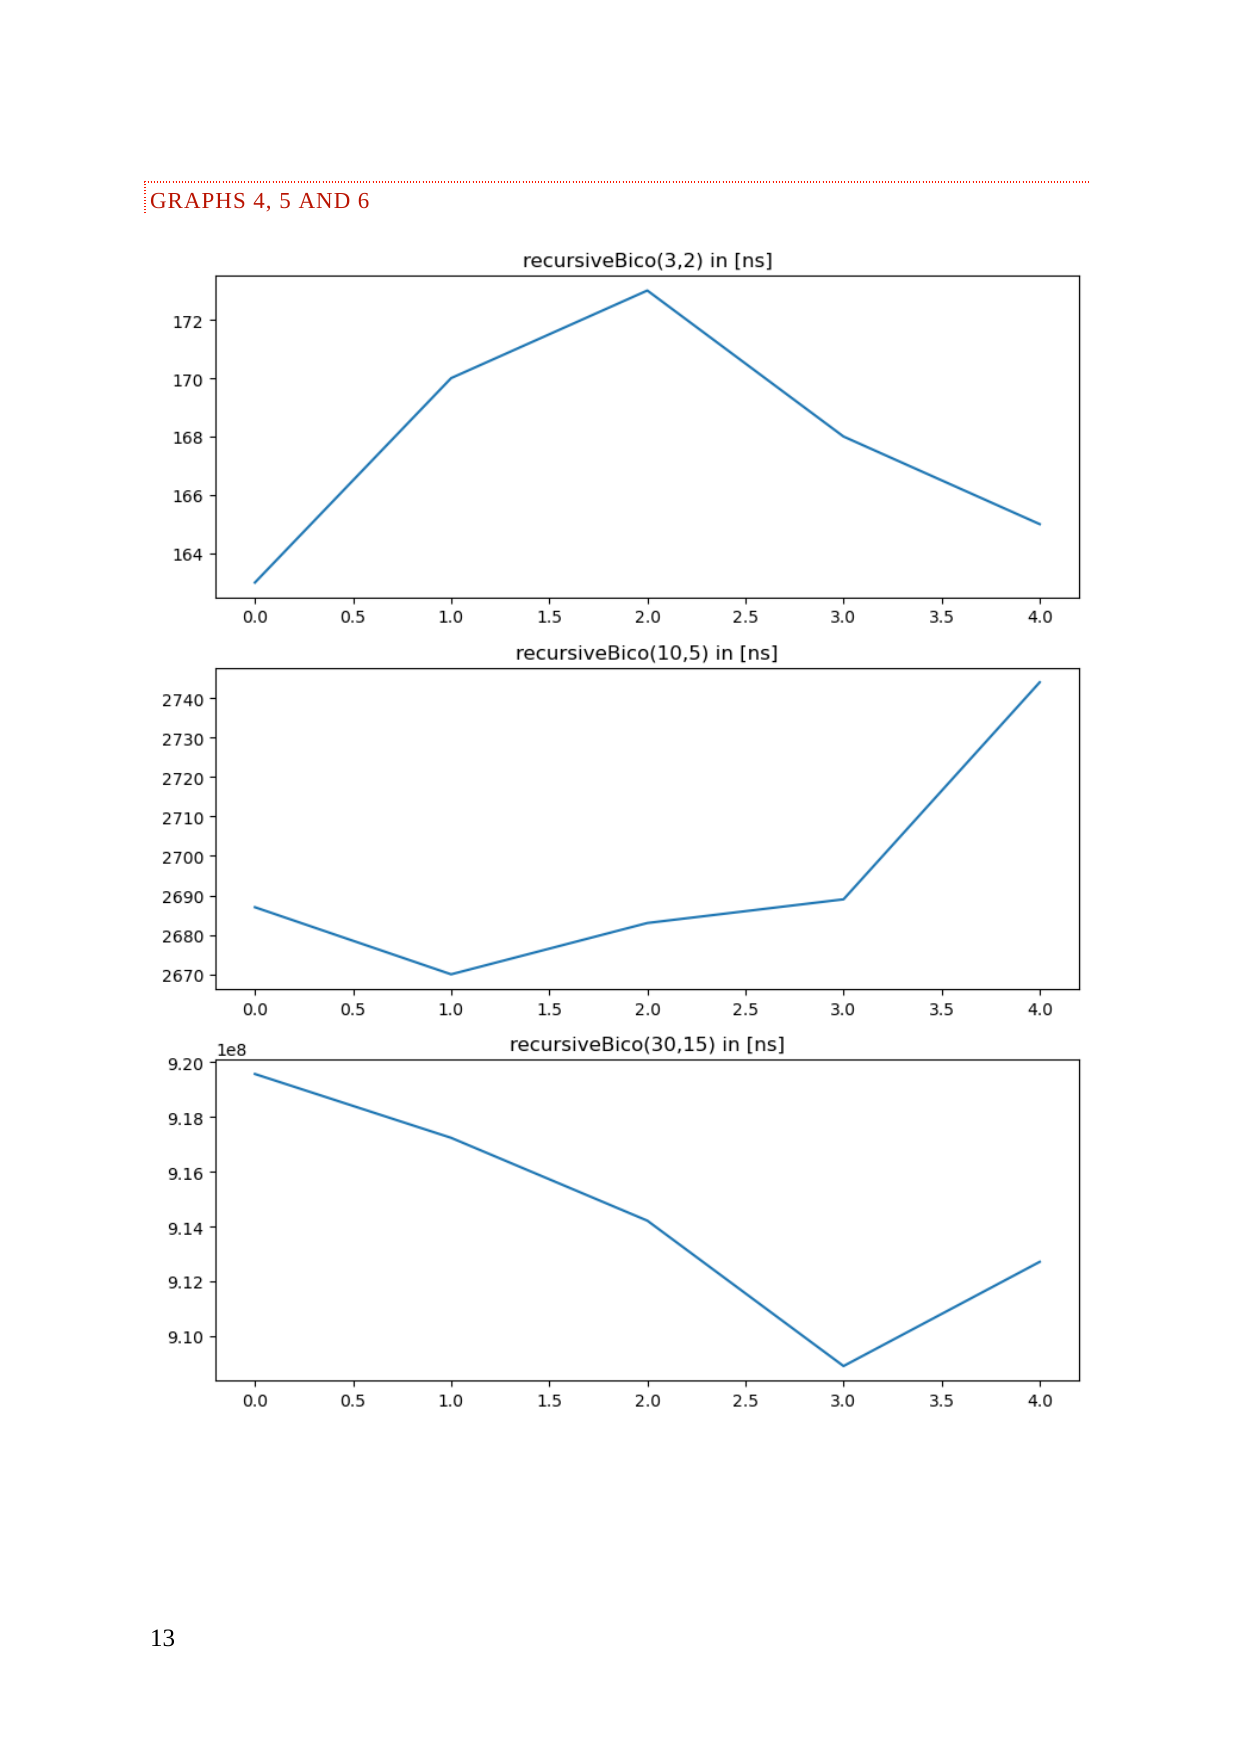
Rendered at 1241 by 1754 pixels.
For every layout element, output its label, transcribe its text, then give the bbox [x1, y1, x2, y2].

picture [150, 242, 1091, 1421]
subtitle GRAPHS 4, 5 and 6 [144, 181, 1090, 213]
